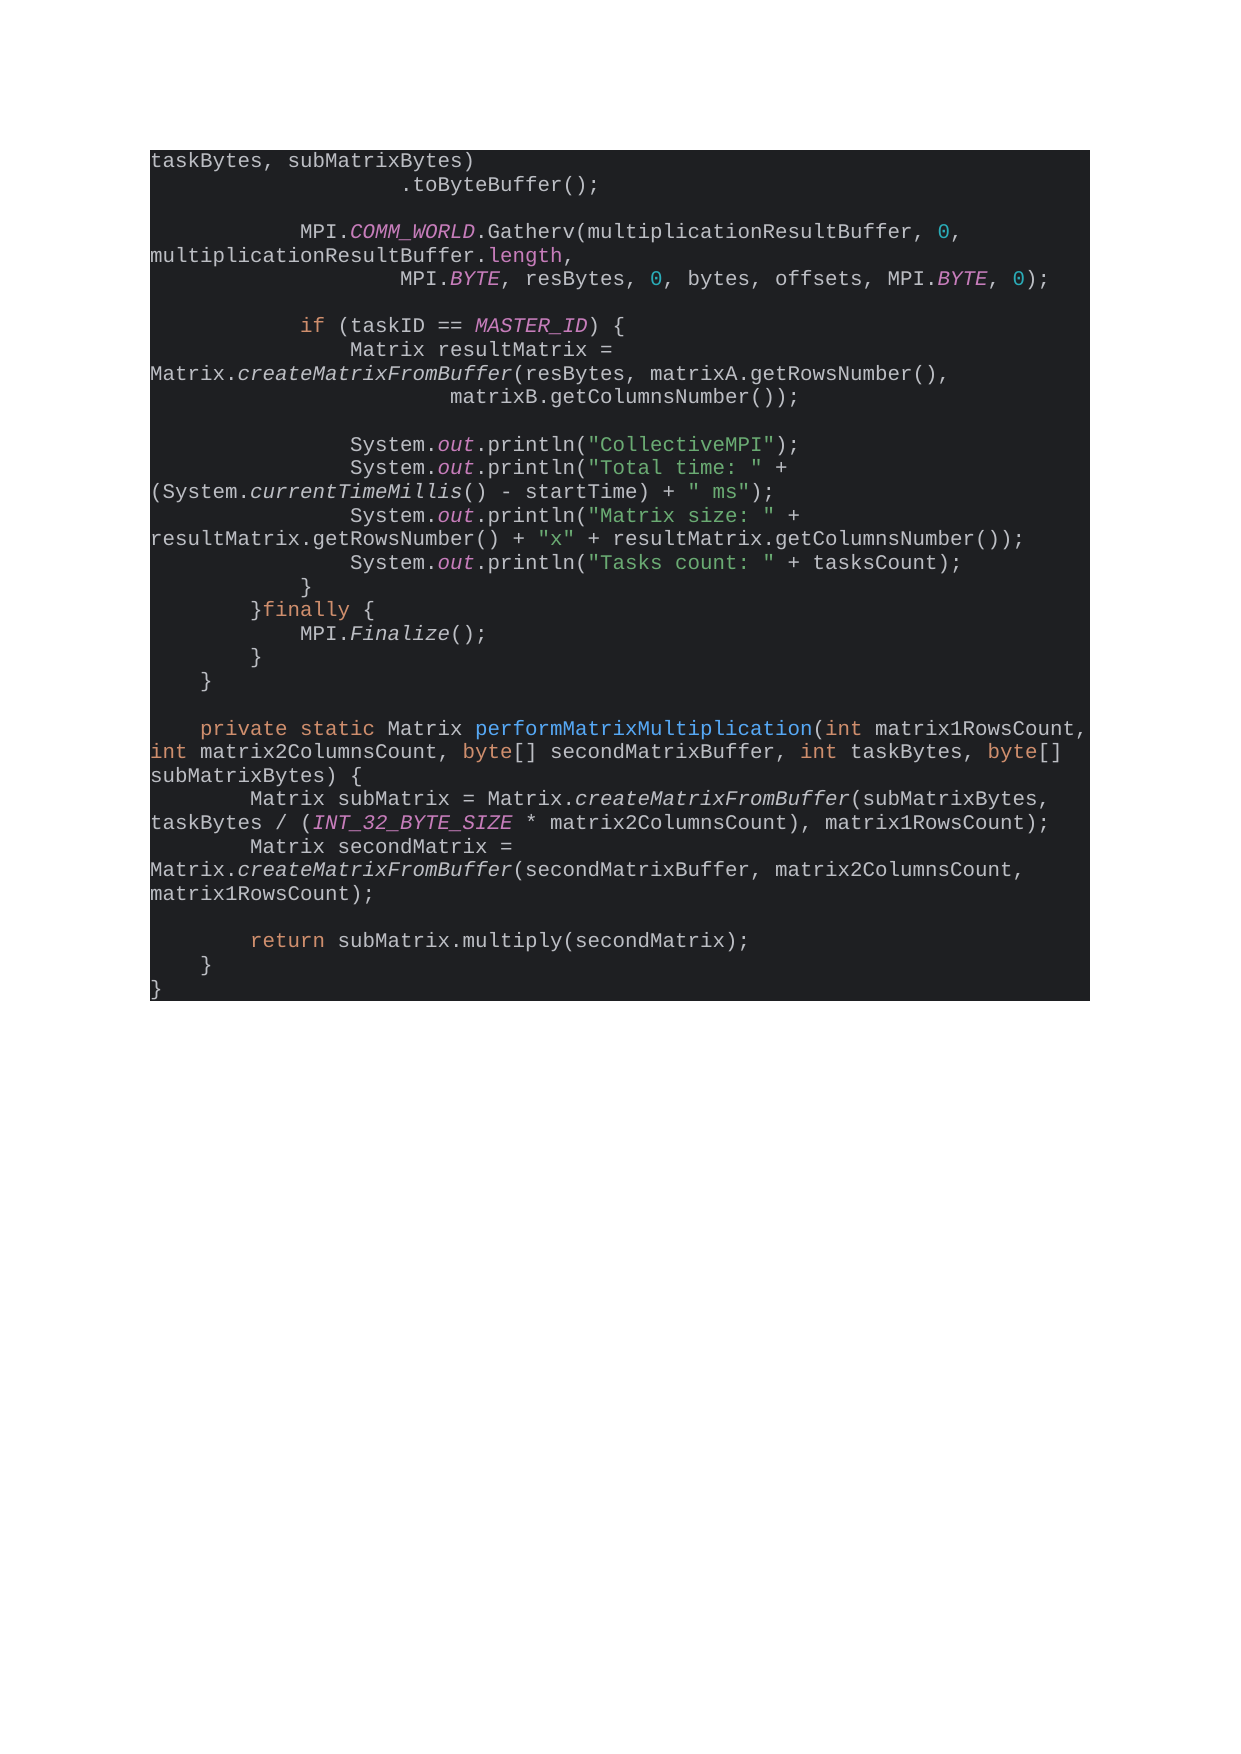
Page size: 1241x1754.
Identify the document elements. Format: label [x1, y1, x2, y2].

text [150, 150, 1090, 1001]
